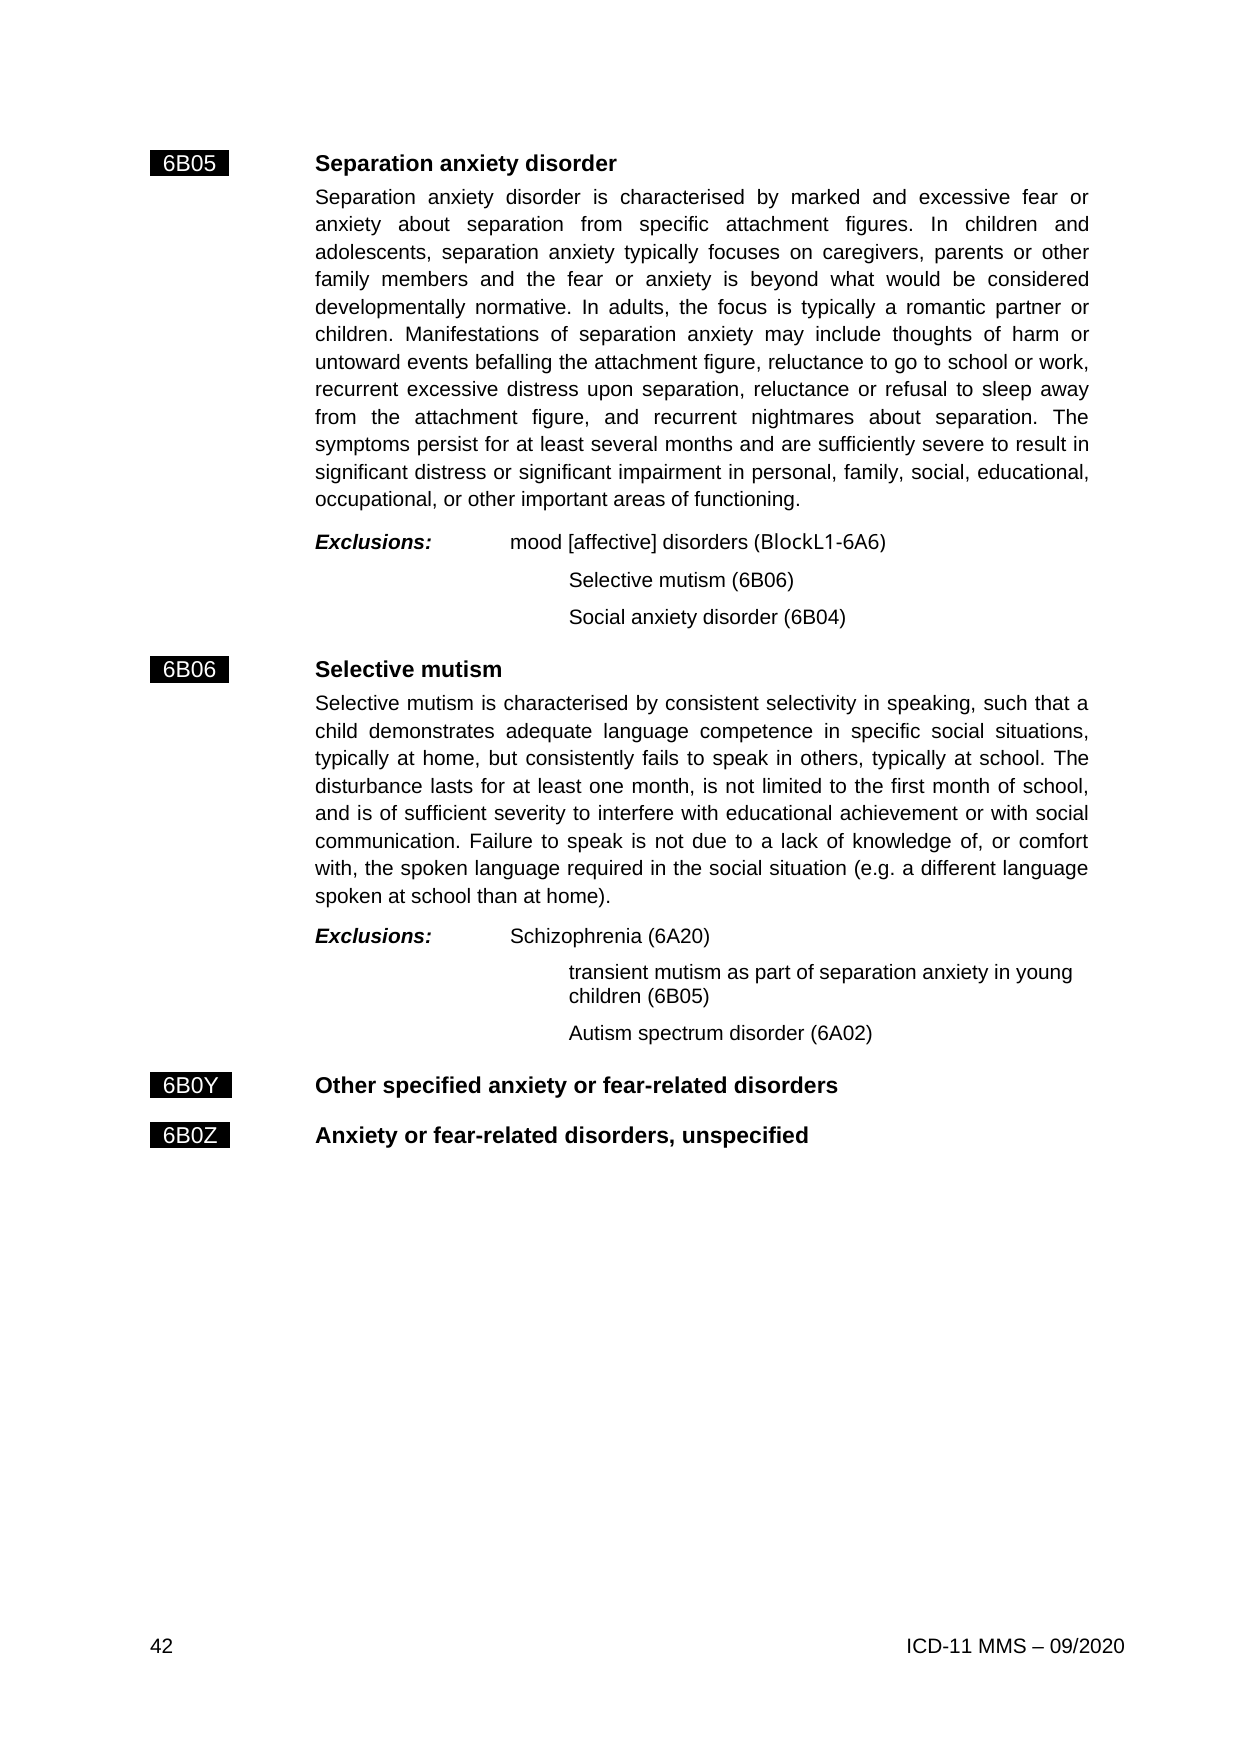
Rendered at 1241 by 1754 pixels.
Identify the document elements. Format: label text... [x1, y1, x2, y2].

list Exclusions: mood [affective] disorders (BlockL1‑6A6) [315, 527, 1090, 556]
text Separation anxiety disorder is characterised by marked and excessive fear or anxiety about separation from specific attachment figures. In children and adolescents, separation anxiety typically focuses on caregivers, parents or other family members and the fear or anxiety is beyond what would be considered developmentally normative. In adults, the focus is typically a romantic partner or children. Manifestations of separation anxiety may include thoughts of harm or untoward events befalling the attachment figure, reluctance to go to school or work, recurrent excessive distress upon separation, reluctance or refusal to sleep away from the attachment figure, and recurrent nightmares about separation. The symptoms persist for at least several months and are sufficiently severe to result in significant distress or significant impairment in personal, family, social, educational, occupational, or other important areas of functioning. [315, 185, 1090, 511]
title 6B06 Selective mutism [229, 656, 1090, 683]
list Selective mutism (6B06) [568, 568, 1090, 592]
title 6B05 Separation anxiety disorder [229, 150, 1090, 176]
list Exclusions: Schizophrenia (6A20) [315, 923, 1090, 947]
text Selective mutism is characterised by consistent selectivity in speaking, such that a child demonstrates adequate language competence in specific social situations, typically at home, but consistently fails to speak in others, typically at school. The disturbance lasts for at least one month, is not limited to the first month of school, and is of sufficient severity to interfere with educational achievement or with social communication. Failure to speak is not due to a lack of knowledge of, or comfort with, the spoken language required in the social situation (e.g. a different language spoken at school than at home). [315, 691, 1090, 907]
title 6B0Z Anxiety or fear-related disorders, unspecified [230, 1122, 1090, 1148]
title 6B0Y Other specified anxiety or fear-related disorders [232, 1072, 1090, 1098]
list transient mutism as part of separation anxiety in young children (6B05) [568, 960, 1090, 1008]
list Social anxiety disorder (6B04) [568, 604, 1090, 628]
list Autism spectrum disorder (6A02) [568, 1020, 1090, 1044]
